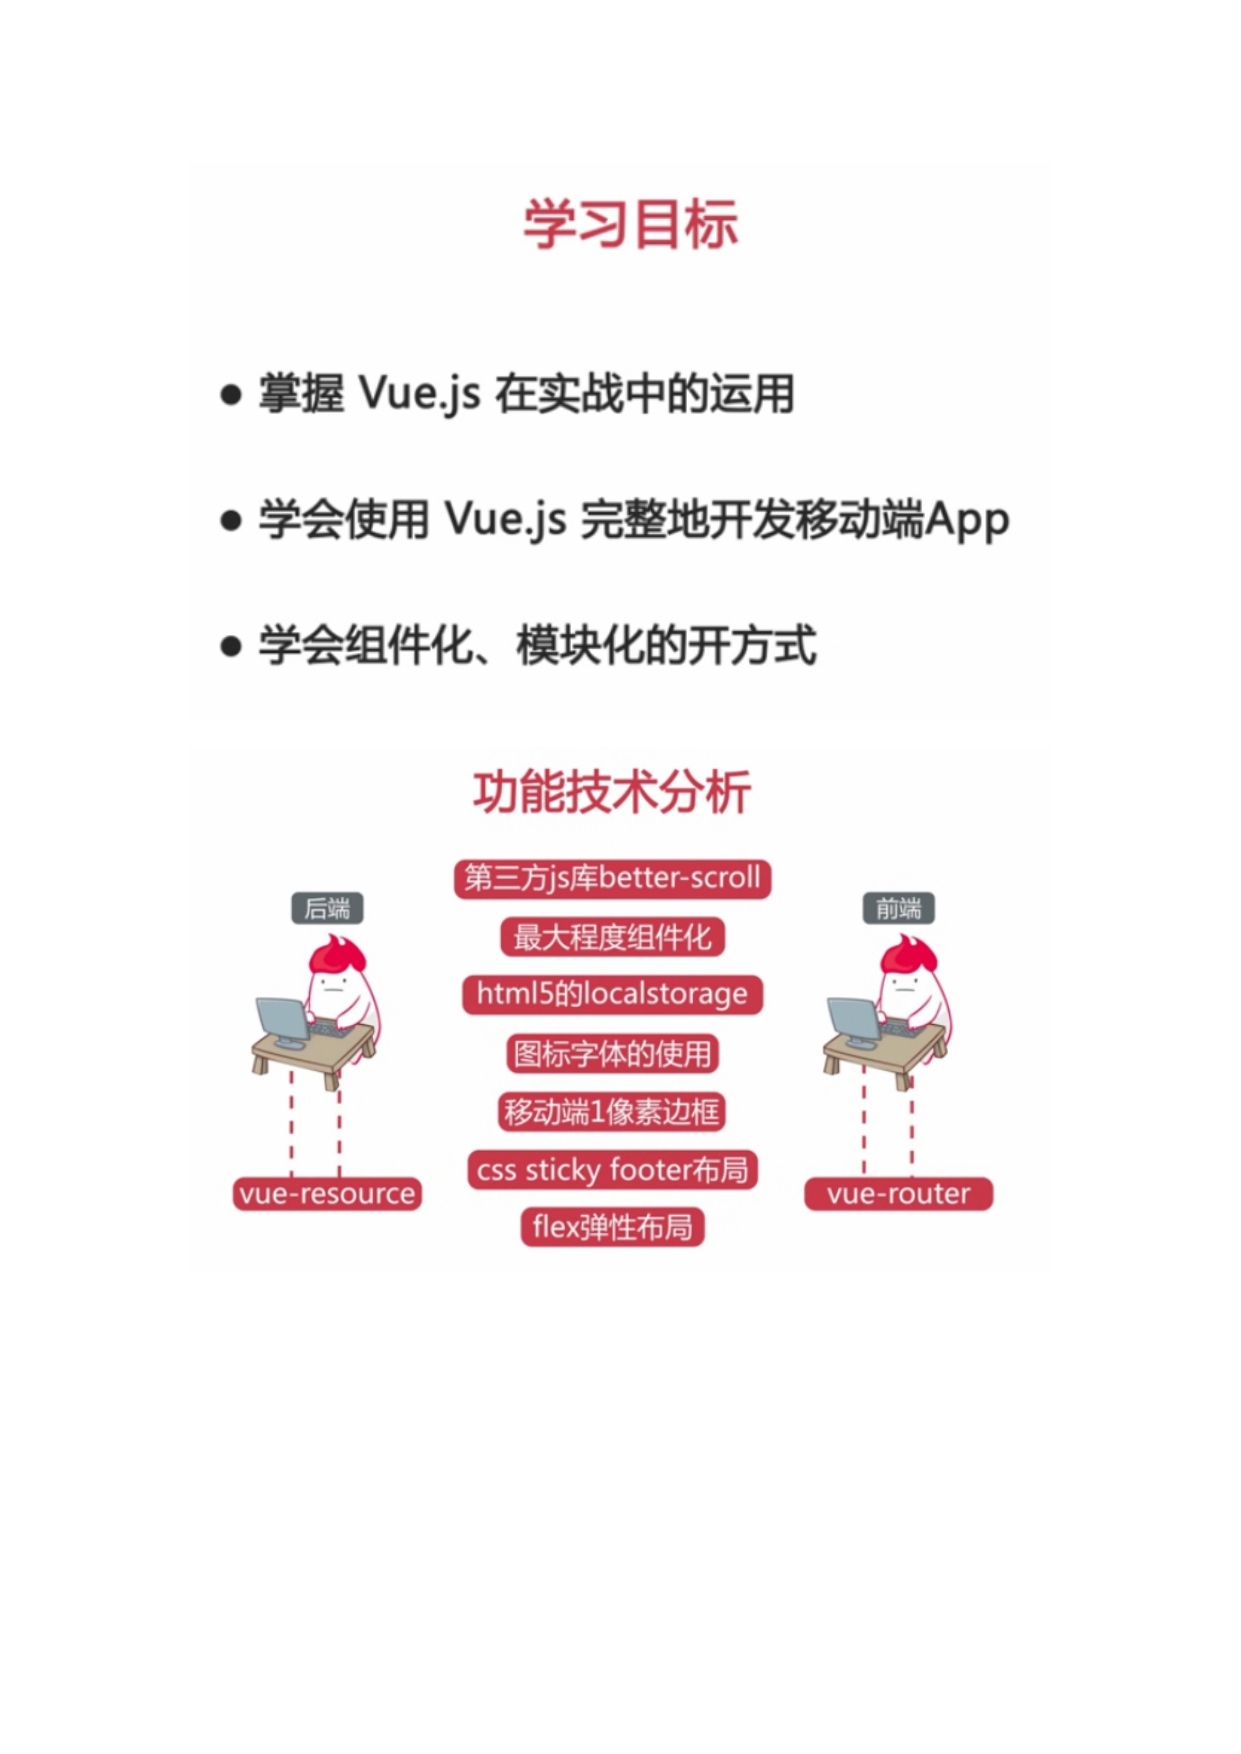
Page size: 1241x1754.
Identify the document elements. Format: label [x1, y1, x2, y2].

picture [187, 747, 1053, 1273]
picture [187, 162, 1053, 719]
